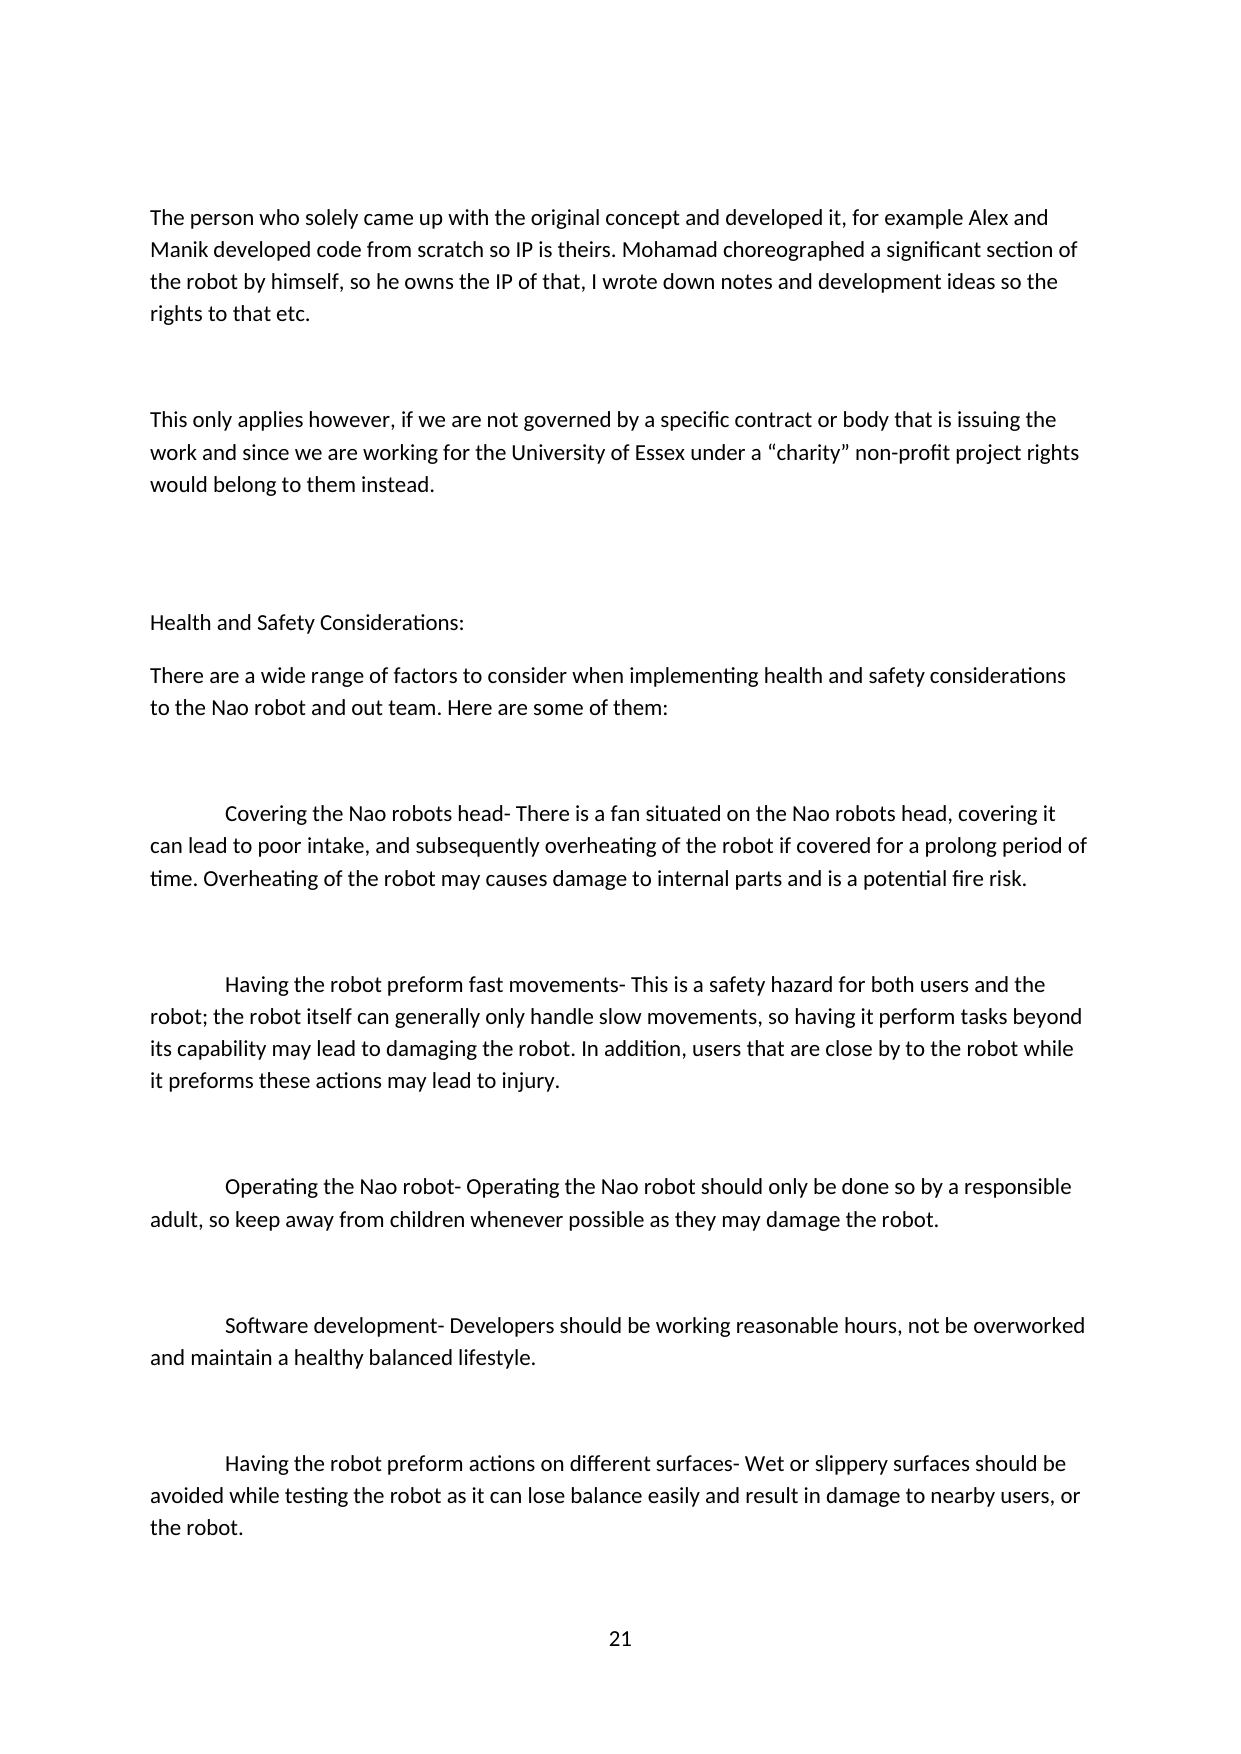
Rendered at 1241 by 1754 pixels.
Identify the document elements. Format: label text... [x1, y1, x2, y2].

text Software development- Developers should be working reasonable hours, not be overworked and maintain a healthy balanced lifestyle. [150, 1311, 1090, 1371]
text Having the robot preform actions on different surfaces- Wet or slippery surfaces should be avoided while testing the robot as it can lose balance easily and result in damage to nearby users, or the robot. [150, 1449, 1090, 1541]
text Health and Safety Considerations: [150, 608, 1090, 636]
text Having the robot preform fast movements- This is a safety hazard for both users and the robot; the robot itself can generally only handle slow movements, so having it perform tasks beyond its capability may lead to damaging the robot. In addition, users that are close by to the robot while it preforms these actions may lead to injury. [150, 970, 1090, 1094]
text There are a wide range of factors to consider when implementing health and safety considerations to the Nao robot and out team. Here are some of them: [150, 661, 1090, 721]
text The person who solely came up with the original concept and developed it, for example Alex and Manik developed code from scratch so IP is theirs. Mohamad choreographed a significant section of the robot by himself, so he owns the IP of that, I wrote down notes and development ideas so the rights to that etc. [150, 203, 1090, 328]
text Covering the Nao robots head- There is a fan situated on the Nao robots head, covering it can lead to poor intake, and subsequently overheating of the robot if covered for a prolong period of time. Overheating of the robot may causes damage to internal parts and is a potential fire risk. [150, 799, 1090, 892]
text This only applies however, if we are not governed by a specific contract or body that is issuing the work and since we are working for the University of Essex under a “charity” non-profit project rights would belong to them instead. [150, 406, 1090, 498]
text Operating the Nao robot- Operating the Nao robot should only be done so by a responsible adult, so keep away from children whenever possible as they may damage the robot. [150, 1172, 1090, 1233]
